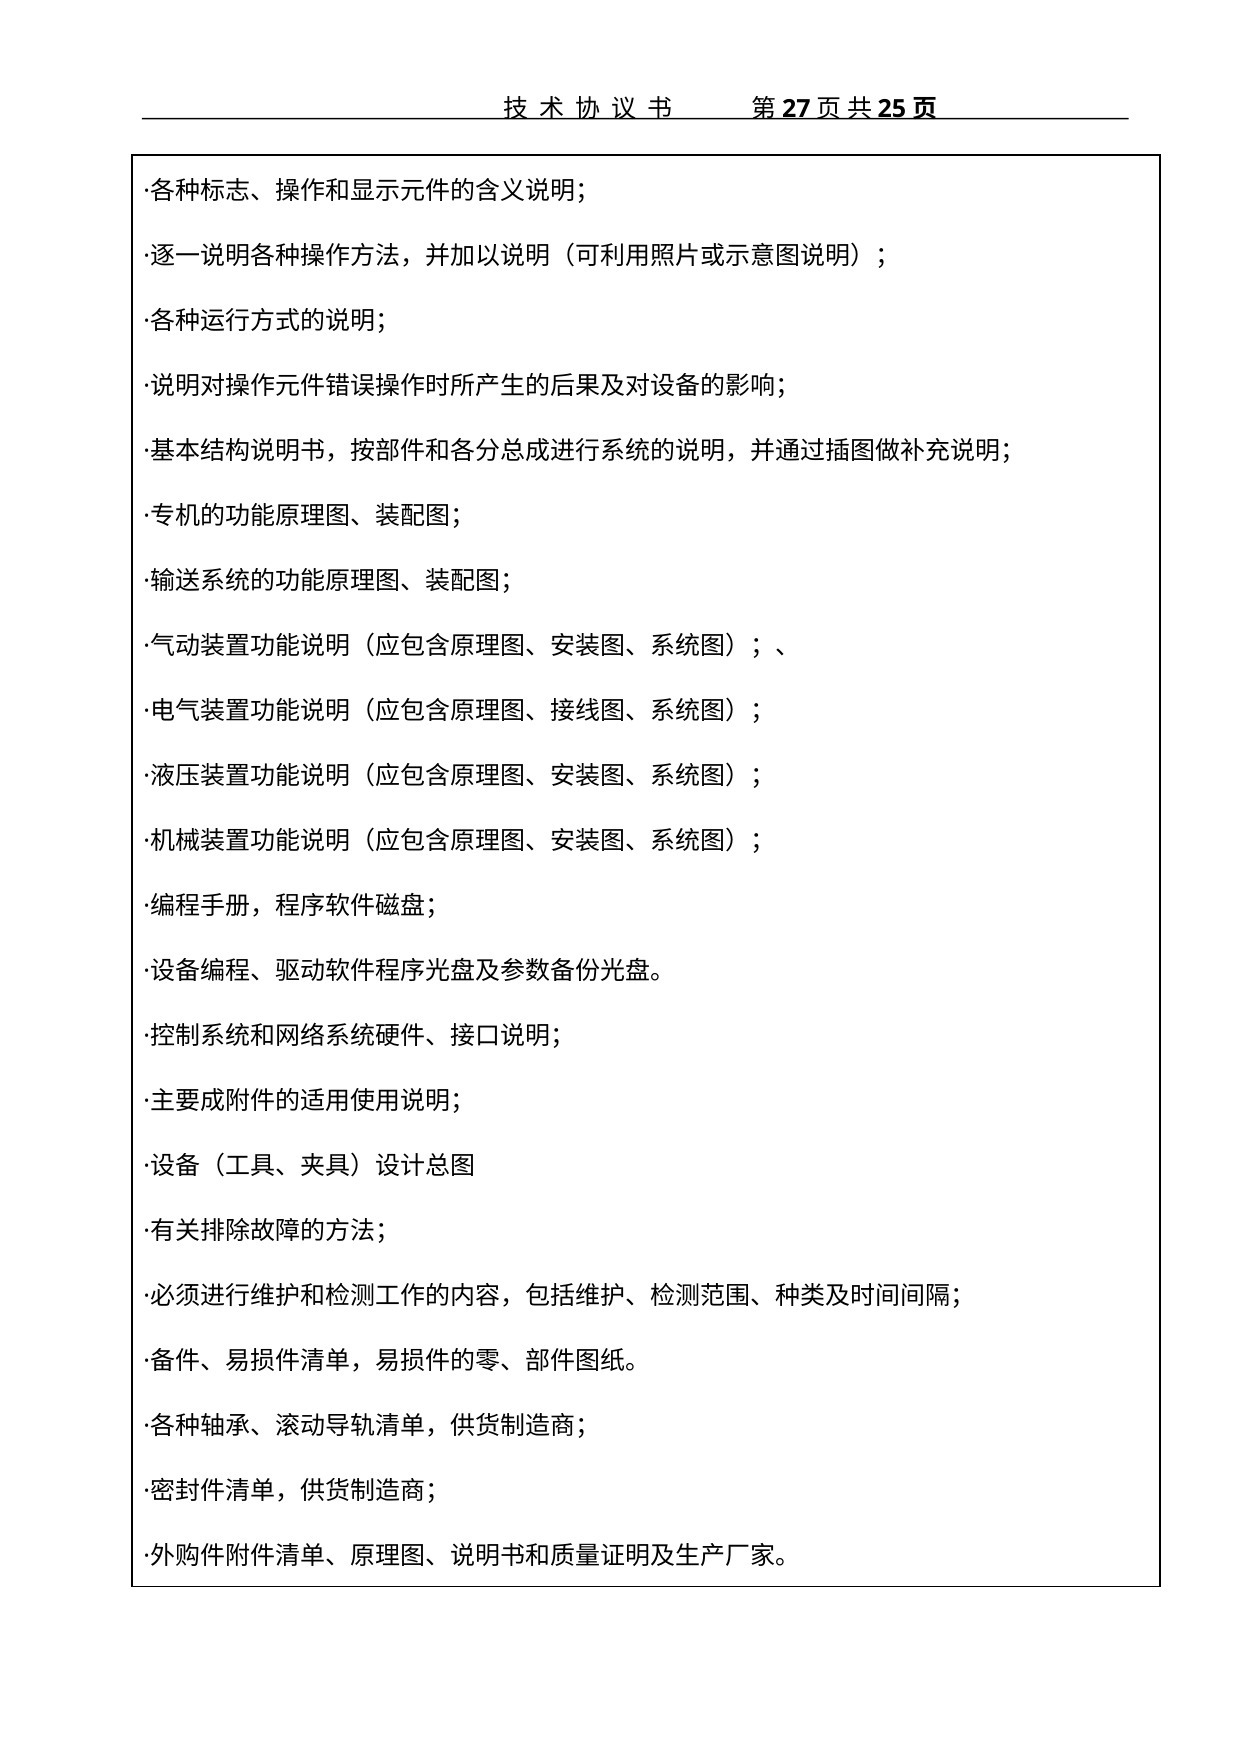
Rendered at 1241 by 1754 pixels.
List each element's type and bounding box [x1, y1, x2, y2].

table_cell [133, 156, 1159, 1586]
